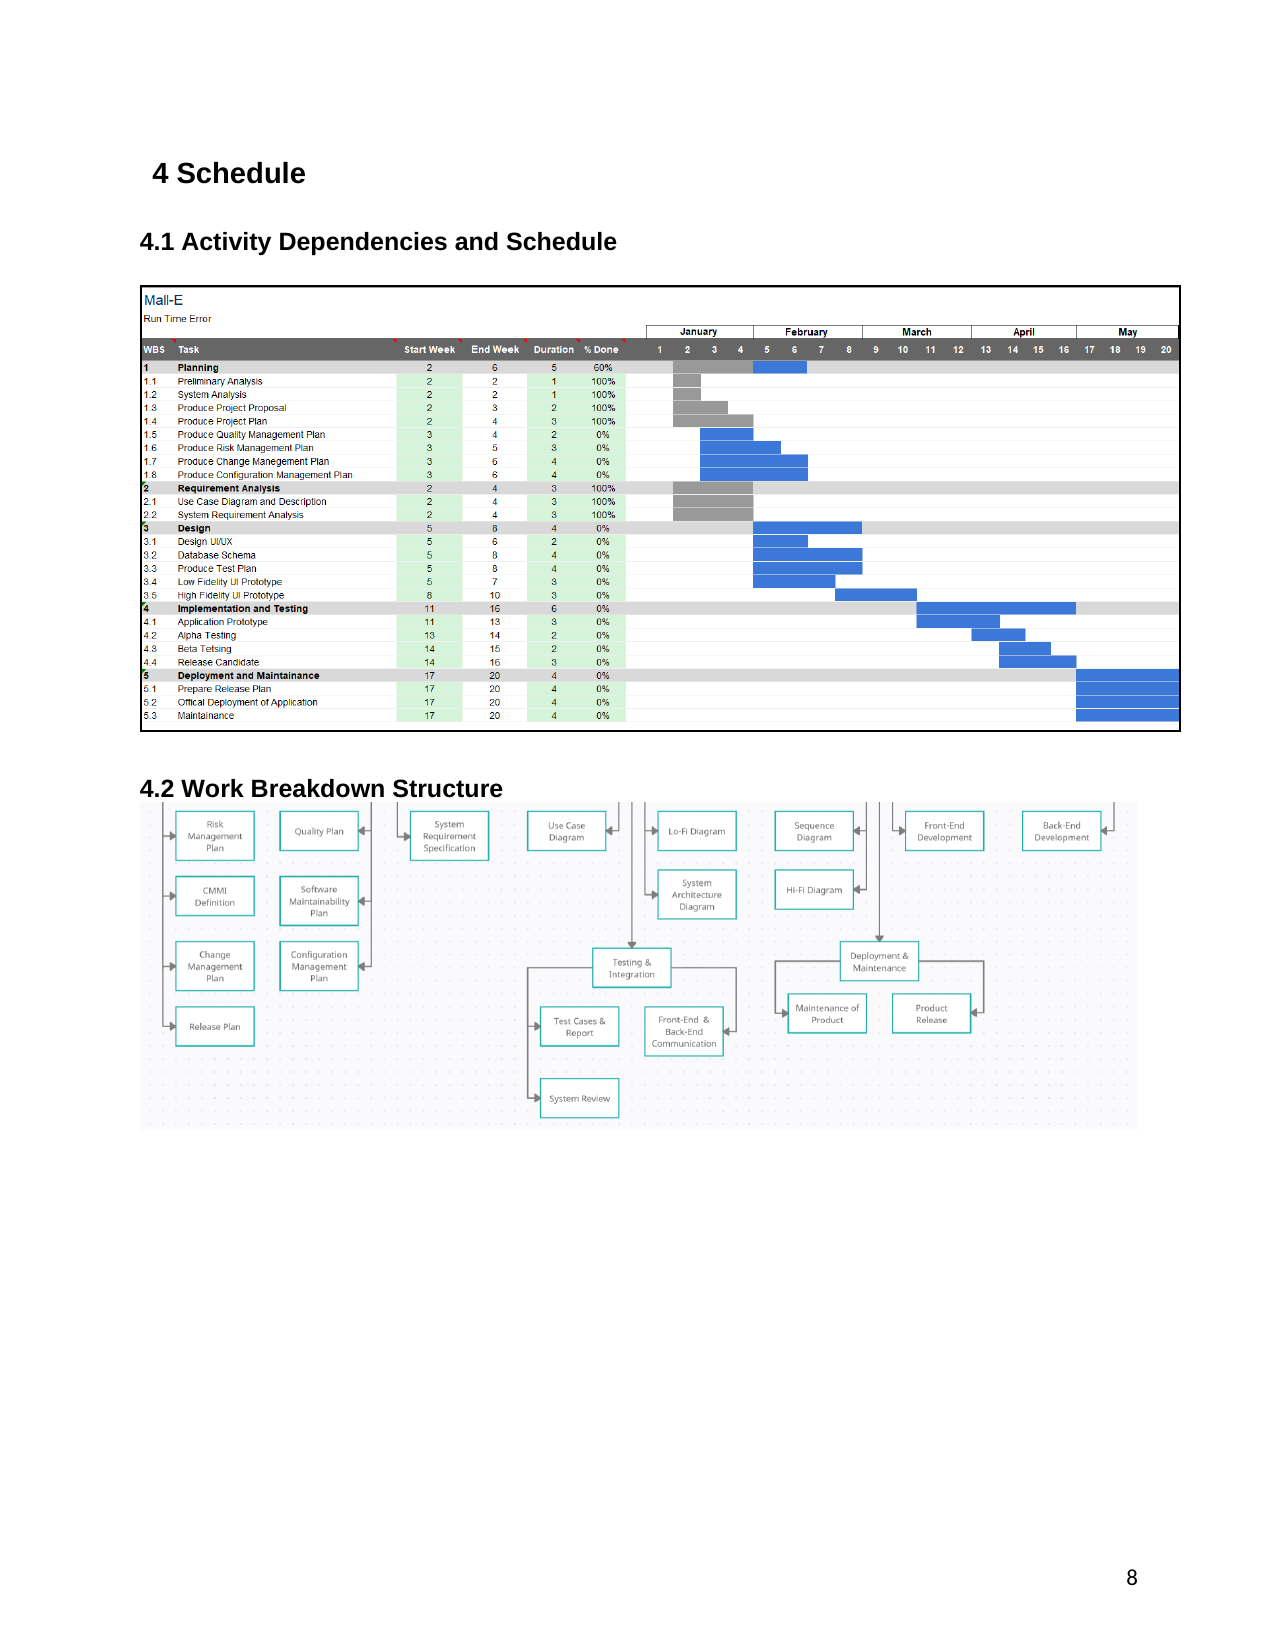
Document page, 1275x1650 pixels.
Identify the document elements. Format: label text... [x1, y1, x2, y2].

picture [142, 287, 1179, 730]
subtitle 4.2 Work Breakdown Structure [139, 773, 1139, 802]
subtitle 4 Schedule [152, 156, 1139, 189]
subtitle 4.1 Activity Dependencies and Schedule [139, 227, 1139, 256]
picture [139, 802, 1138, 1130]
